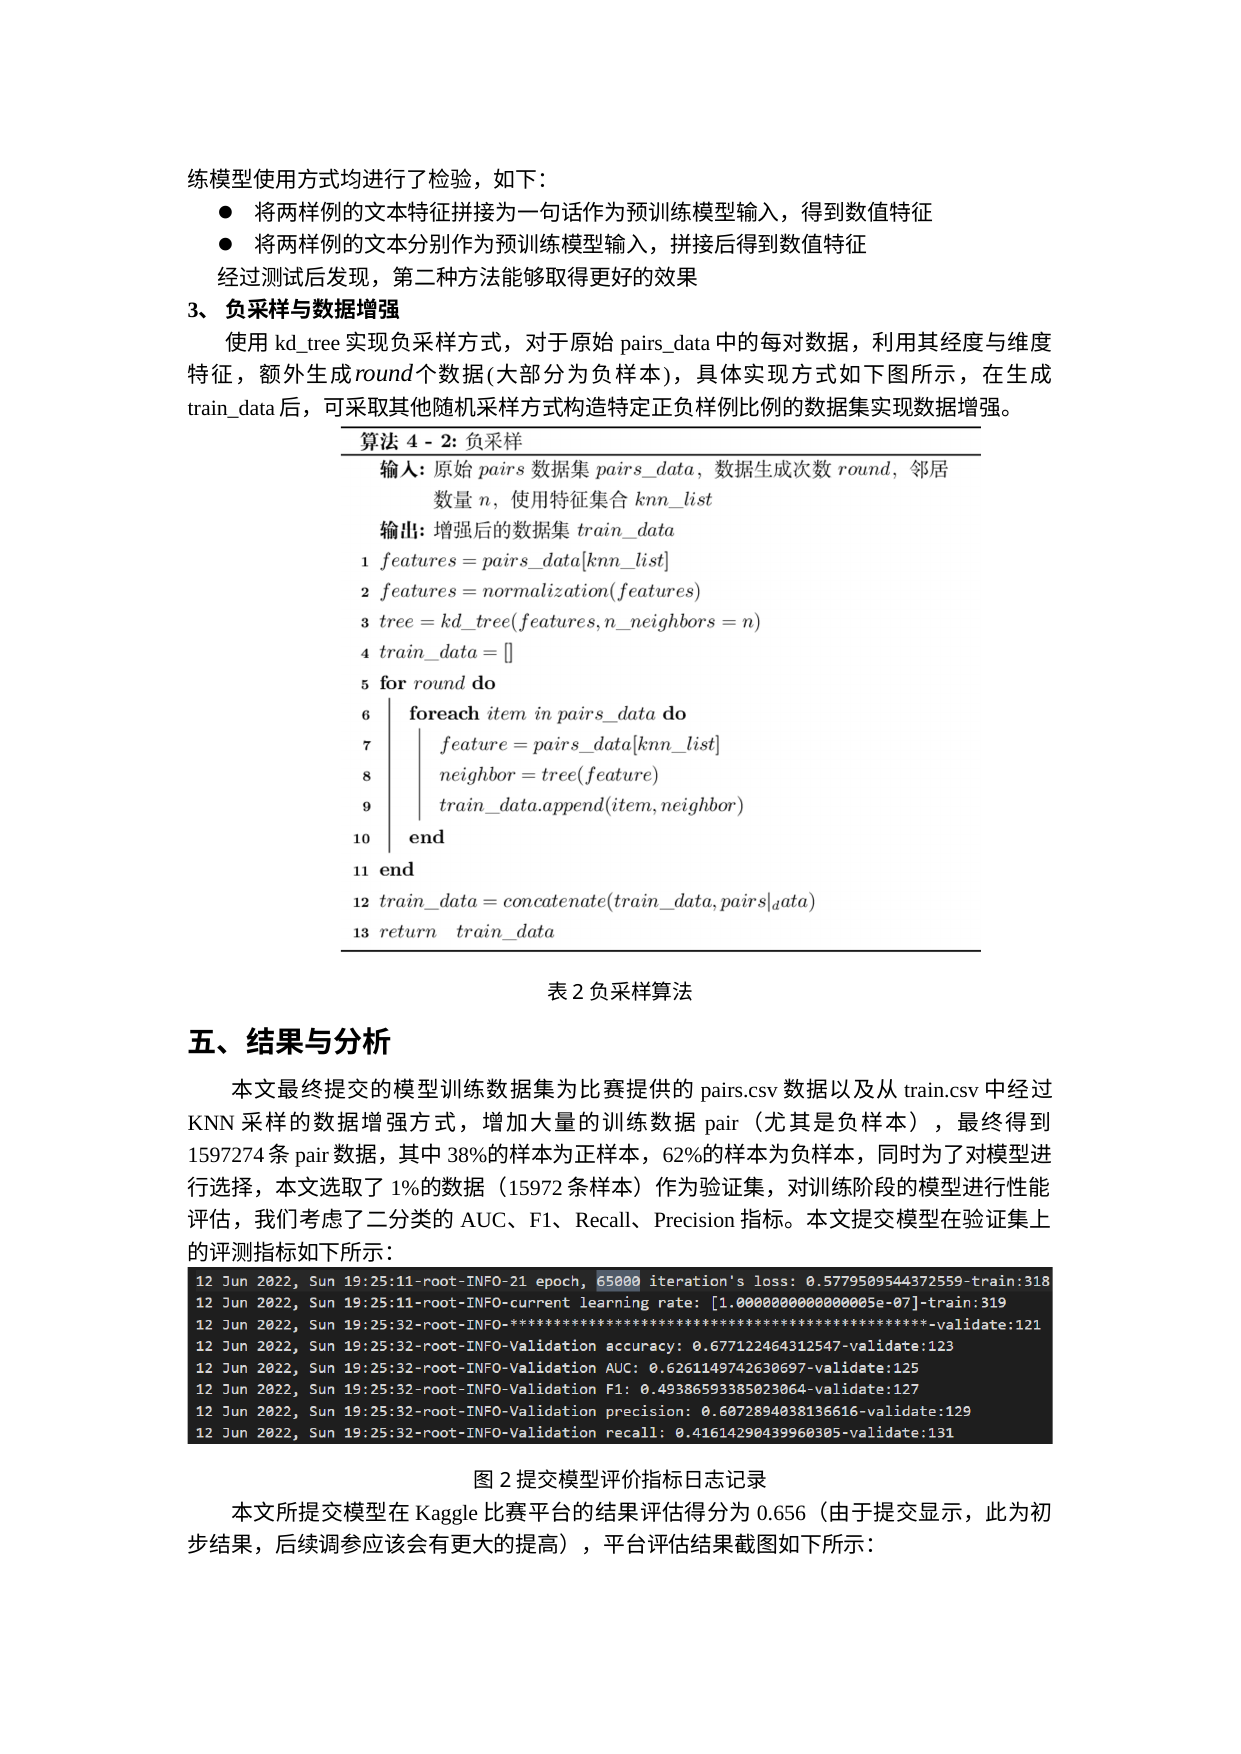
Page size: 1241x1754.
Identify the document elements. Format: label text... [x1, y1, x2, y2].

text 使用kd_tree实现负采样方式，对于原始pairs_data中的每对数据，利用其经度与维度特征，额外生成个数据(大部分为负样本)，具体实现方式如下图所示，在生成train_data后，可采取其他随机采样方式构造特定正负样例比例的数据集实现数据增强。 [187, 324, 1053, 422]
list 负采样与数据增强 [187, 292, 1053, 324]
text 本文最终提交的模型训练数据集为比赛提供的pairs.csv数据以及从train.csv中经过KNN采样的数据增强方式，增加大量的训练数据pair（尤其是负样本），最终得到1597274条pair数据，其中38%的样本为正样本，62%的样本为负样本，同时为了对模型进行选择，本文选取了1%的数据（15972条样本）作为验证集，对训练阶段的模型进行性能评估，我们考虑了二分类的AUC、F1、Recall、Precision指标。本文提交模型在验证集上的评测指标如下所示： [187, 1072, 1053, 1267]
picture [187, 1267, 1053, 1444]
text 表2 负采样算法 [187, 974, 1053, 1007]
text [187, 162, 1053, 194]
picture [340, 422, 981, 957]
subtitle 五、结果与分析 [187, 1007, 1053, 1072]
list 将两样例的文本特征拼接为一句话作为预训练模型输入，得到数值特征 [217, 194, 1053, 227]
text 本文所提交模型在Kaggle比赛平台的结果评估得分为0.656（由于提交显示，此为初步结果，后续调参应该会有更大的提高），平台评估结果截图如下所示： [187, 1494, 1053, 1559]
text 经过测试后发现，第二种方法能够取得更好的效果 [187, 259, 1053, 292]
text 图 2 提交模型评价指标日志记录 [187, 1462, 1053, 1494]
list 将两样例的文本分别作为预训练模型输入，拼接后得到数值特征 [217, 227, 1053, 259]
